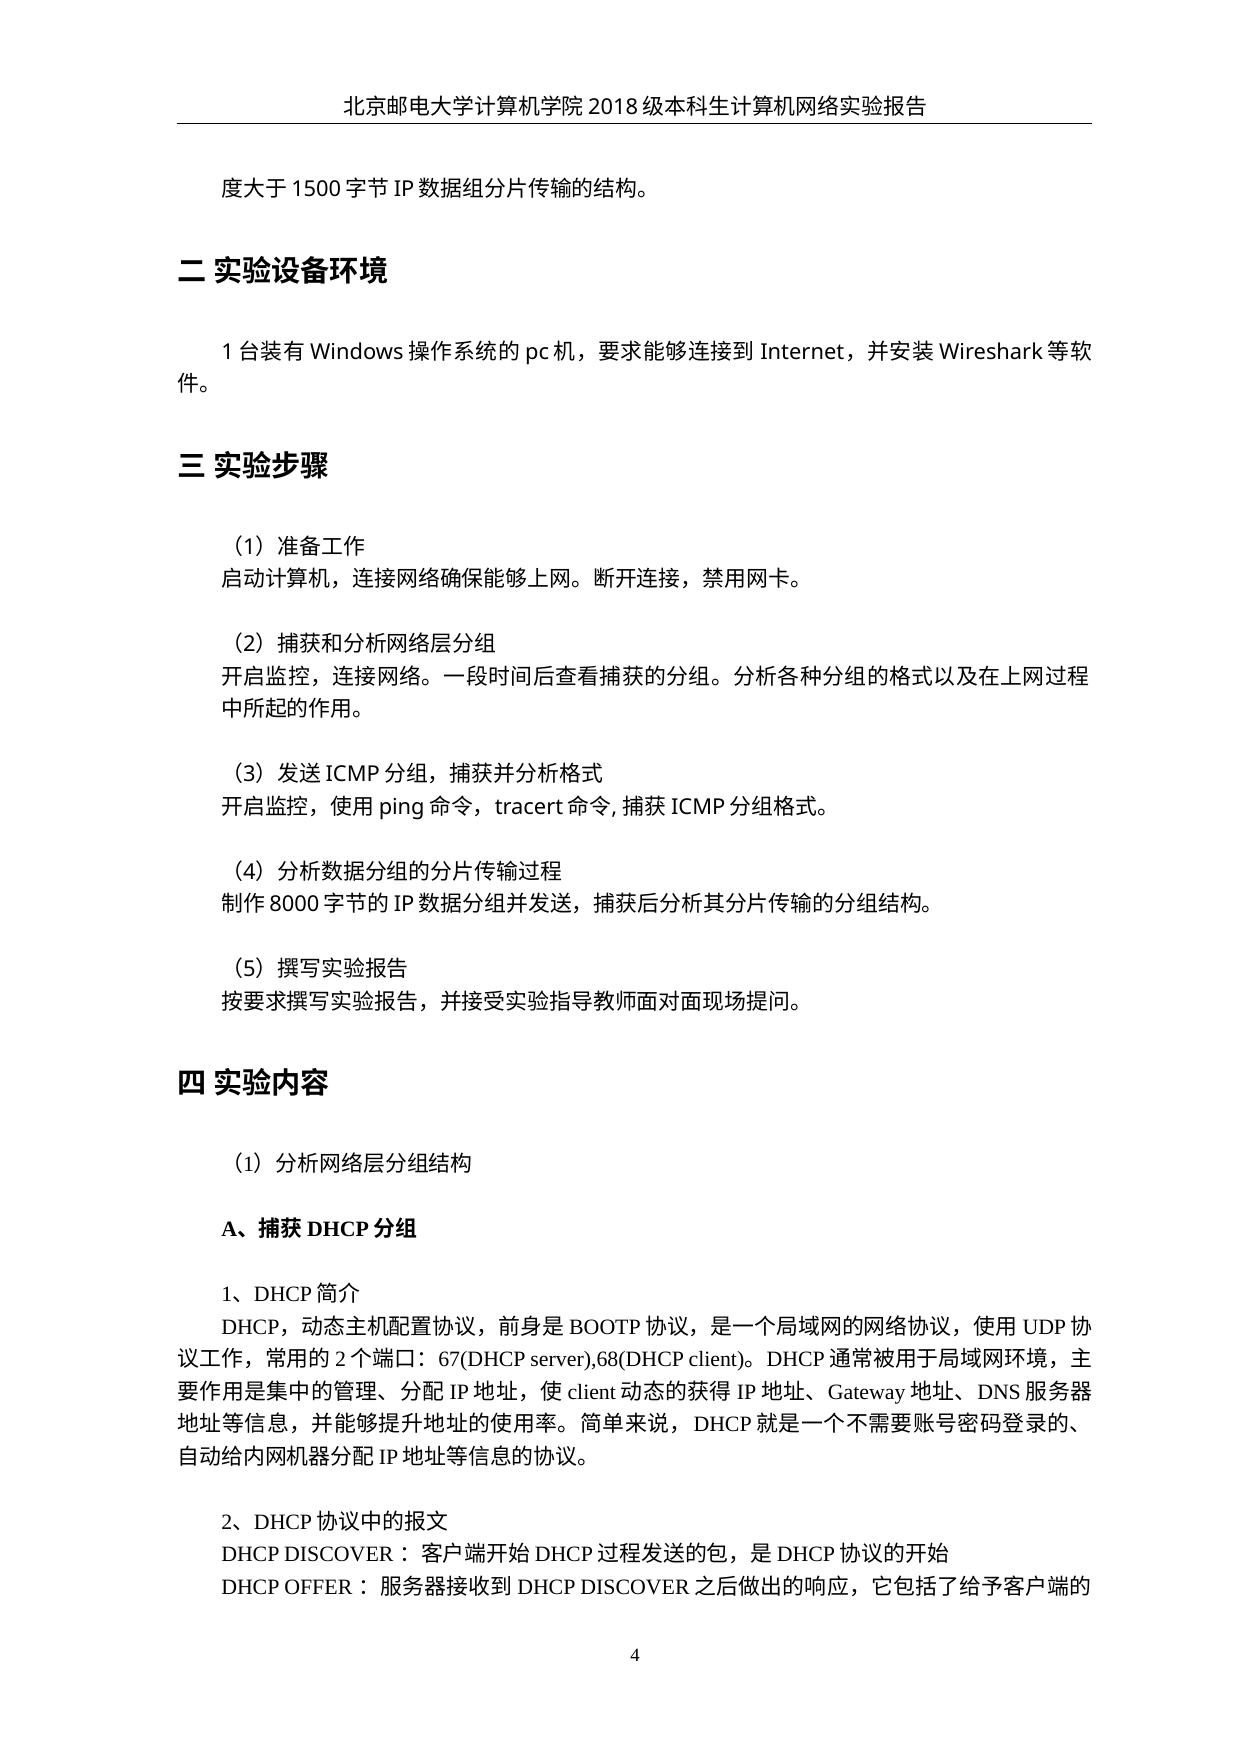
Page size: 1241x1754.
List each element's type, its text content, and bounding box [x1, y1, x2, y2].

text （1）准备工作 [177, 528, 1092, 561]
text DHCP，动态主机配置协议，前身是BOOTP协议，是一个局域网的网络协议，使用UDP协议工作，常用的2个端口：67(DHCP server),68(DHCP client)。DHCP通常被用于局域网环境，主要作用是集中的管理、分配IP地址，使client动态的获得IP地址、Gateway地址、DNS服务器地址等信息，并能够提升地址的使用率。简单来说，DHCP就是一个不需要账号密码登录的、自动给内网机器分配IP地址等信息的协议。 [177, 1308, 1092, 1471]
text 2、DHCP协议中的报文 [177, 1503, 1092, 1536]
text 1台装有Windows操作系统的pc机，要求能够连接到Internet，并安装Wireshark等软件。 [177, 333, 1092, 398]
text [221, 171, 1092, 236]
text 四 实验内容 [177, 1048, 1092, 1113]
text 开启监控，使用ping命令，tracert命令, 捕获ICMP分组格式。 [177, 788, 1092, 821]
text （3）发送ICMP分组，捕获并分析格式 [177, 756, 1092, 788]
text 开启监控，连接网络。一段时间后查看捕获的分组。分析各种分组的格式以及在上网过程中所起的作用。 [221, 658, 1092, 723]
text 制作8000字节的IP数据分组并发送，捕获后分析其分片传输的分组结构。 [177, 886, 1092, 918]
text （5）撰写实验报告 [177, 951, 1092, 983]
text 三 实验步骤 [177, 431, 1092, 496]
text 二 实验设备环境 [177, 236, 1092, 301]
text 启动计算机，连接网络确保能够上网。断开连接，禁用网卡。 [177, 561, 1092, 593]
text 按要求撰写实验报告，并接受实验指导教师面对面现场提问。 [177, 983, 1092, 1016]
text 1、DHCP简介 [177, 1276, 1092, 1308]
text （2）捕获和分析网络层分组 [177, 626, 1092, 658]
text （4）分析数据分组的分片传输过程 [177, 853, 1092, 886]
text A、捕获DHCP分组 [177, 1211, 1092, 1243]
text DHCP DISCOVER ：客户端开始DHCP过程发送的包，是DHCP协议的开始 [177, 1536, 1092, 1568]
text （1）分析网络层分组结构 [177, 1146, 1092, 1178]
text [177, 1568, 1092, 1601]
